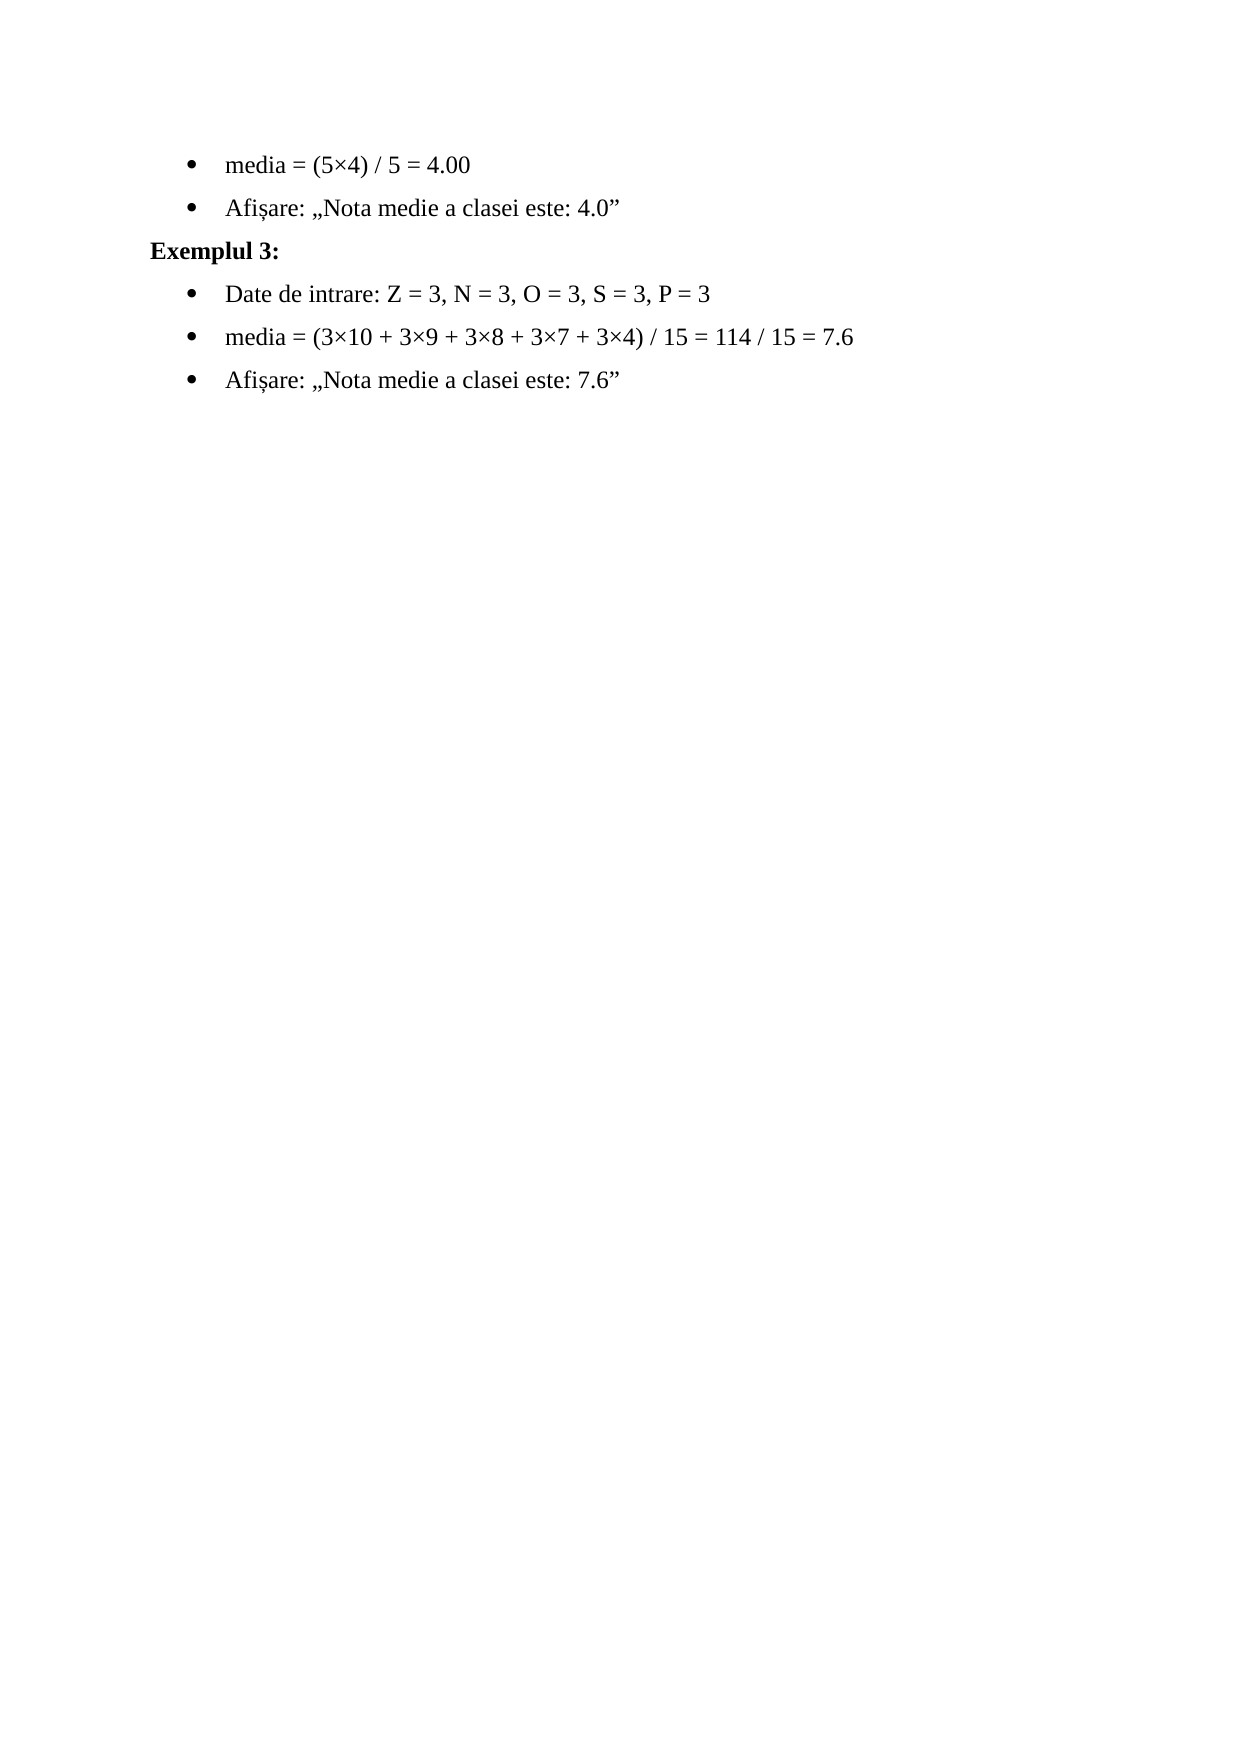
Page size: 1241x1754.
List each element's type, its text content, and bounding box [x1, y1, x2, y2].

text Exemplul 3: [150, 236, 1090, 265]
list Date de intrare: Z = 3, N = 3, O = 3, S = 3, P = 3 [187, 279, 1090, 308]
list media = (3×10 + 3×9 + 3×8 + 3×7 + 3×4) / 15 = 114 / 15 = 7.6 [187, 322, 1090, 351]
list Afișare: „Nota medie a clasei este: 4.0” [187, 193, 1090, 222]
list Afișare: „Nota medie a clasei este: 7.6” [187, 366, 1090, 394]
list media = (5×4) / 5 = 4.00 [187, 150, 1090, 179]
